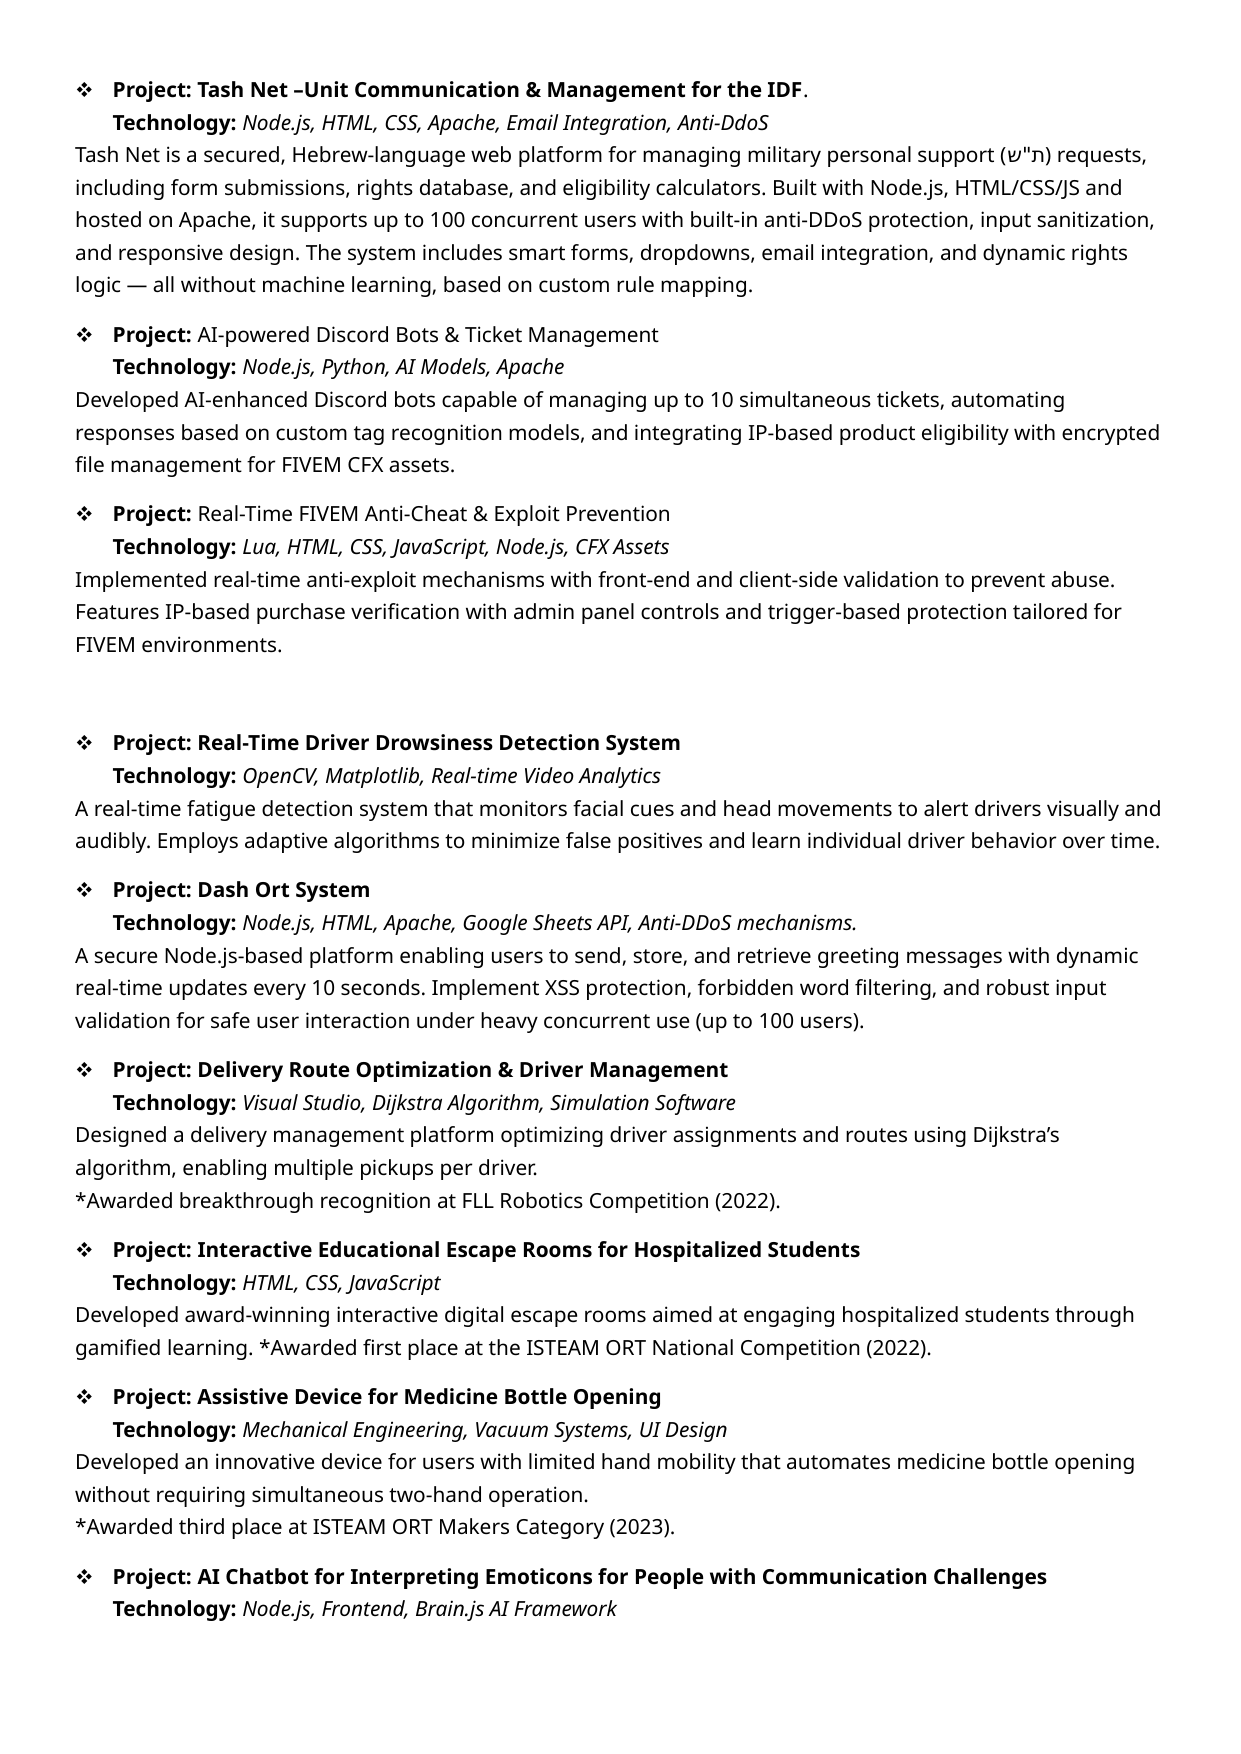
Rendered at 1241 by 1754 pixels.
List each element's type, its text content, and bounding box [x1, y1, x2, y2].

list Technology: Lua, HTML, CSS, JavaScript, Node.js, CFX Assets [112, 532, 1165, 561]
list Project: Dash Ort System [75, 876, 1165, 904]
list Project: AI Chatbot for Interpreting Emoticons for People with Communication Challenges Technology: Node.js, Frontend, Brain.js AI Framework [75, 1562, 1165, 1623]
list Project: Real-Time FIVEM Anti-Cheat & Exploit Prevention [75, 499, 1165, 528]
list Technology: Node.js, Python, AI Models, Apache [112, 352, 1165, 381]
list Project: Assistive Device for Medicine Bottle Opening Technology: Mechanical Engineering, Vacuum Systems, UI Design [75, 1382, 1165, 1443]
text Developed AI-enhanced Discord bots capable of managing up to 10 simultaneous tickets, automating responses based on custom tag recognition models, and integrating IP-based product eligibility with encrypted file management for FIVEM CFX assets. [75, 385, 1165, 479]
list Project: Tash Net –Unit Communication & Management for the IDF. [75, 75, 1165, 103]
list Project: Real-Time Driver Drowsiness Detection System Technology: OpenCV, Matplotlib, Real-time Video Analytics [75, 728, 1165, 789]
text A secure Node.js-based platform enabling users to send, store, and retrieve greeting messages with dynamic real-time updates every 10 seconds. Implement XSS protection, forbidden word filtering, and robust input validation for safe user interaction under heavy concurrent use (up to 100 users). [75, 941, 1165, 1034]
text Tash Net is a secured, Hebrew-language web platform for managing military personal support (ת"ש) requests, including form submissions, rights database, and eligibility calculators. Built with Node.js, HTML/CSS/JS and hosted on Apache, it supports up to 100 concurrent users with built-in anti-DDoS protection, input sanitization, and responsive design. The system includes smart forms, dropdowns, email integration, and dynamic rights logic — all without machine learning, based on custom rule mapping. [75, 140, 1165, 299]
text Developed award-winning interactive digital escape rooms aimed at engaging hospitalized students through gamified learning. *Awarded first place at the ISTEAM ORT National Competition (2022). [75, 1300, 1165, 1361]
list Technology: Node.js, HTML, CSS, Apache, Email Integration, Anti-DdoS [112, 108, 1165, 136]
list Project: Interactive Educational Escape Rooms for Hospitalized Students Technology: HTML, CSS, JavaScript [75, 1235, 1165, 1296]
text *Awarded breakthrough recognition at FLL Robotics Competition (2022). [75, 1186, 1165, 1214]
list Project: AI-powered Discord Bots & Ticket Management [75, 320, 1165, 348]
text Implemented real-time anti-exploit mechanisms with front-end and client-side validation to prevent abuse. Features IP-based purchase verification with admin panel controls and trigger-based protection tailored for FIVEM environments. [75, 565, 1165, 658]
text Developed an innovative device for users with limited hand mobility that automates medicine bottle opening without requiring simultaneous two-hand operation. [75, 1447, 1165, 1508]
list Project: Delivery Route Optimization & Driver Management Technology: Visual Studio, Dijkstra Algorithm, Simulation Software [75, 1055, 1165, 1116]
text A real-time fatigue detection system that monitors facial cues and head movements to alert drivers visually and audibly. Employs adaptive algorithms to minimize false positives and learn individual driver behavior over time. [75, 794, 1165, 855]
list Technology: Node.js, HTML, Apache, Google Sheets API, Anti-DDoS mechanisms. [112, 908, 1165, 937]
text *Awarded third place at ISTEAM ORT Makers Category (2023). [75, 1512, 1165, 1541]
text Designed a delivery management platform optimizing driver assignments and routes using Dijkstra’s algorithm, enabling multiple pickups per driver. [75, 1121, 1165, 1182]
